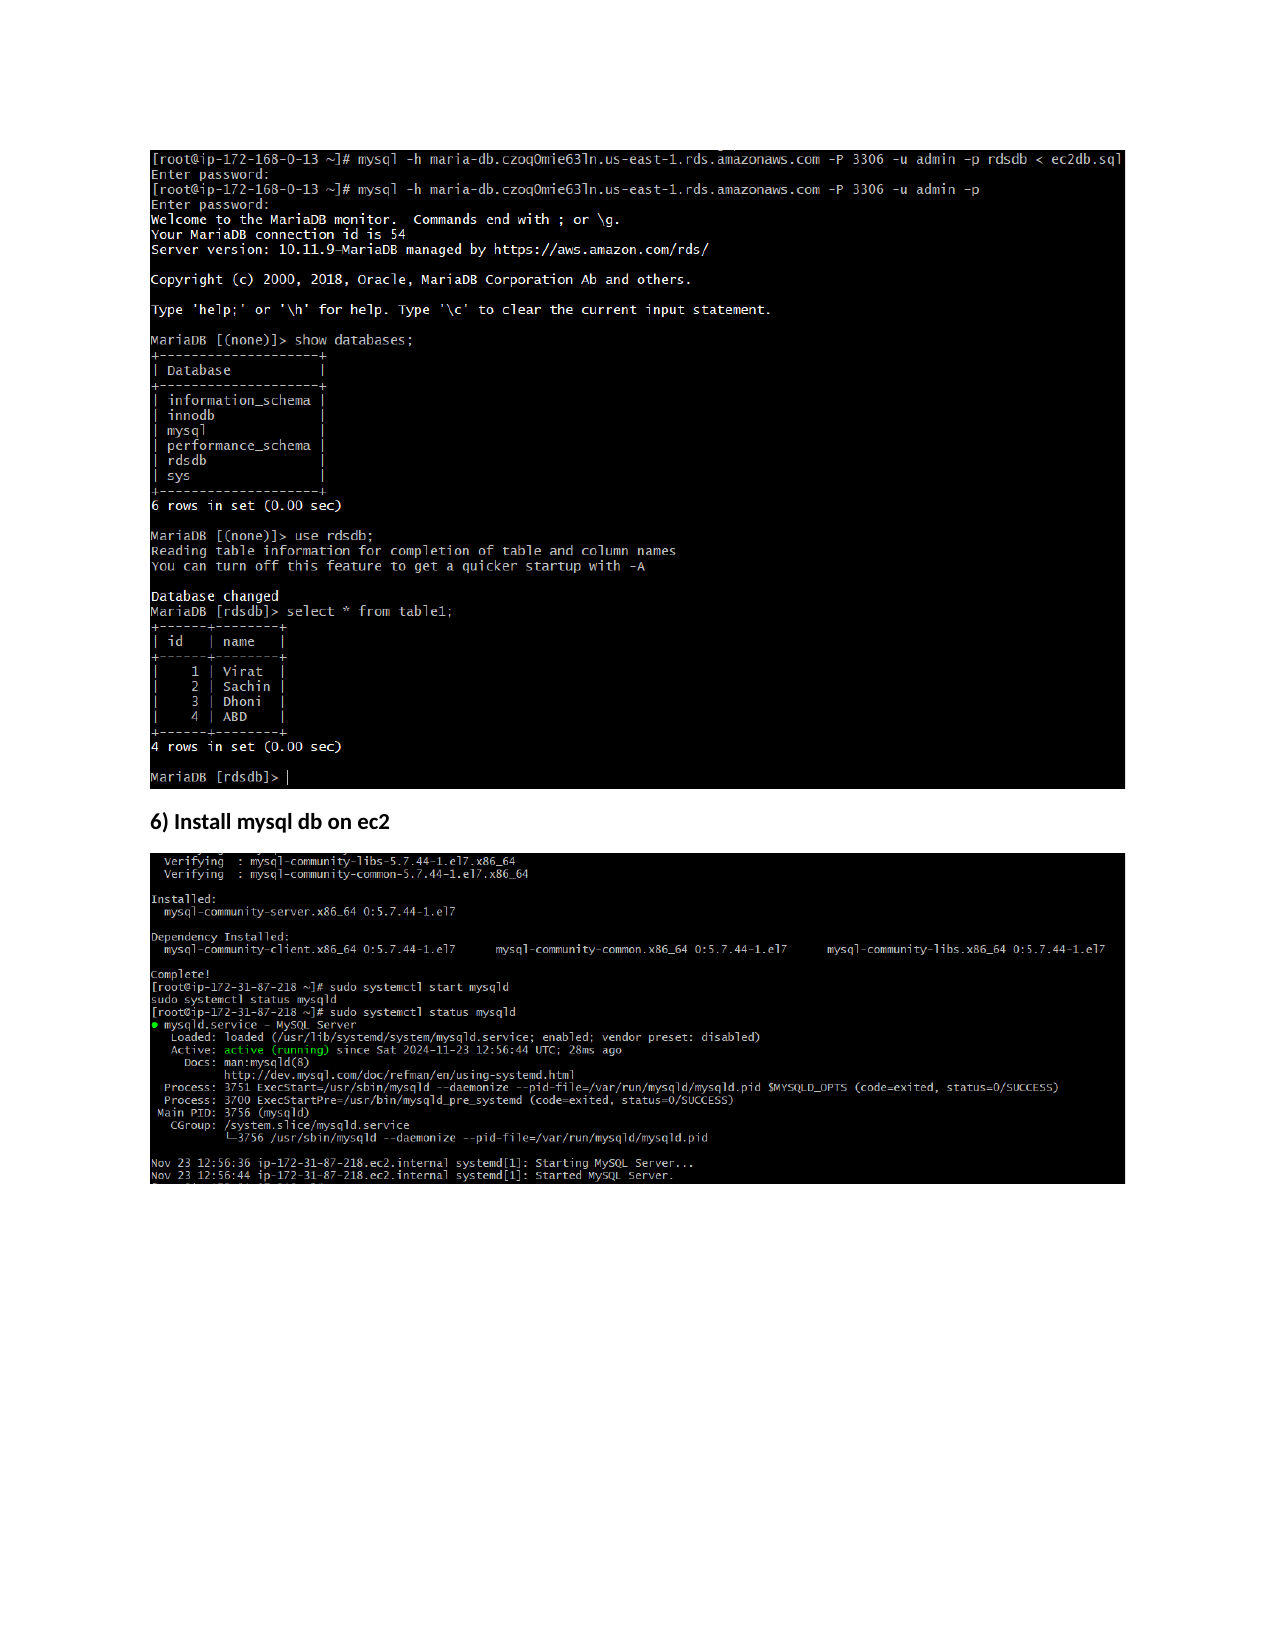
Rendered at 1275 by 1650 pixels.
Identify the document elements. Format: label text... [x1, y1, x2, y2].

picture [150, 853, 1125, 1184]
text 6) Install mysql db on ec2 [150, 807, 1125, 835]
picture [150, 150, 1125, 789]
